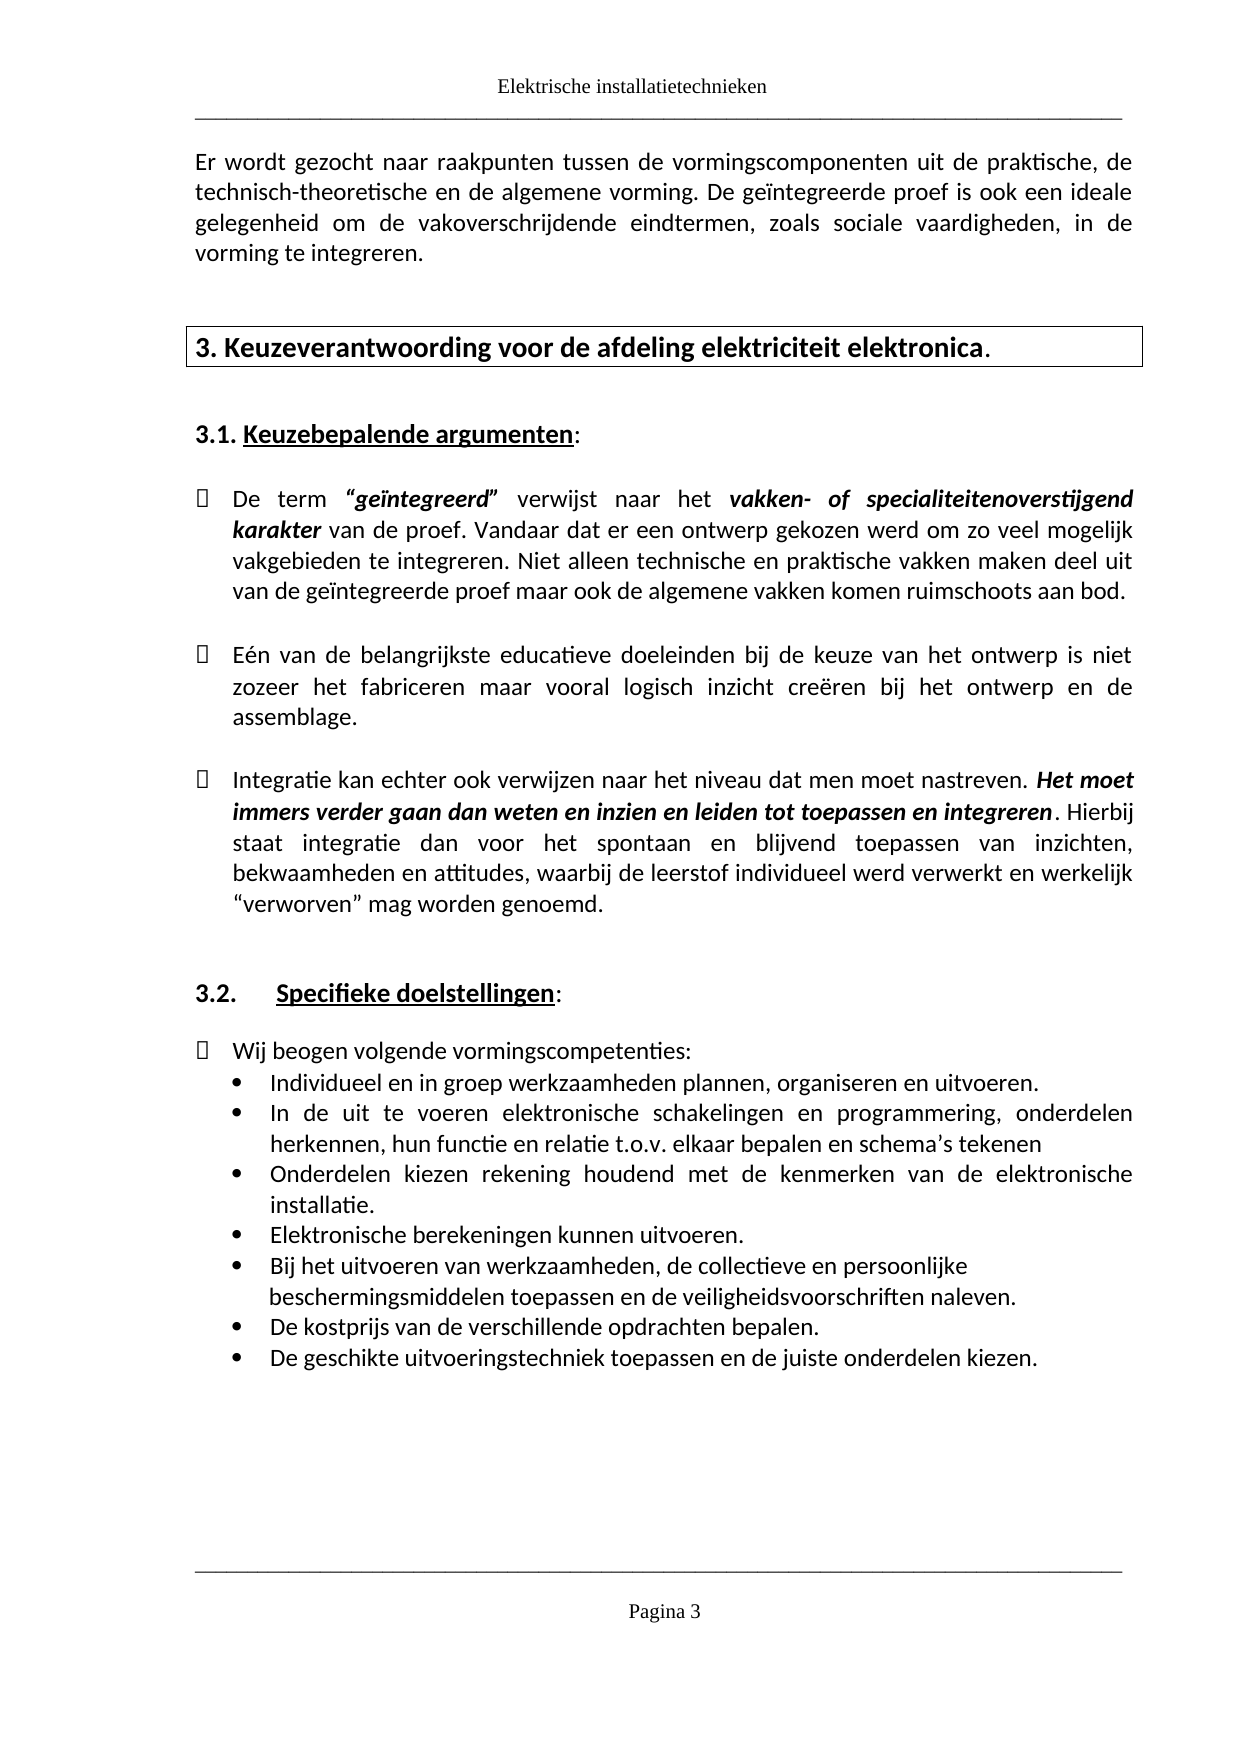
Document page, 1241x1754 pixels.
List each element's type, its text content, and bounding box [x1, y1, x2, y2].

list Onderdelen kiezen rekening houdend met de kenmerken van de elektronische installatie. [232, 1158, 1134, 1219]
list Bij het uitvoeren van werkzaamheden, de collectieve en persoonlijke [232, 1250, 1134, 1281]
text 3.1. Keuzebepalende argumenten: [195, 417, 1134, 450]
text Er wordt gezocht naar raakpunten tussen de vormingscomponenten uit de praktische, de technisch-theoretische en de algemene vorming. De geïntegreerde proef is ook een ideale gelegenheid om de vakoverschrijdende eindtermen, zoals sociale vaardigheden, in de vorming te integreren. [195, 146, 1134, 268]
list Integratie kan echter ook verwijzen naar het niveau dat men moet nastreven. Het moet immers verder gaan dan weten en inzien en leiden tot toepassen en integreren. Hierbij staat integratie dan voor het spontaan en blijvend toepassen van inzichten, bekwaamheden en attitudes, waarbij de leerstof individueel werd verwerkt en werkelijk “verworven” mag worden genoemd. [195, 762, 1134, 918]
list Elektronische berekeningen kunnen uitvoeren. [232, 1219, 1134, 1250]
list Specifieke doelstellingen: [195, 976, 1134, 1009]
list De geschikte uitvoeringstechniek toepassen en de juiste onderdelen kiezen. [232, 1342, 1134, 1372]
text 3. Keuzeverantwoording voor de afdeling elektriciteit elektronica. [187, 327, 1142, 366]
list Eén van de belangrijkste educatieve doeleinden bij de keuze van het ontwerp is niet zozeer het fabriceren maar vooral logisch inzicht creëren bij het ontwerp en de assemblage. [195, 637, 1134, 732]
list Individueel en in groep werkzaamheden plannen, organiseren en uitvoeren. [232, 1067, 1134, 1097]
list De kostprijs van de verschillende opdrachten bepalen. [232, 1311, 1134, 1342]
list In de uit te voeren elektronische schakelingen en programmering, onderdelen herkennen, hun functie en relatie t.o.v. elkaar bepalen en schema’s tekenen [232, 1097, 1134, 1158]
list De term “geïntegreerd” verwijst naar het vakken- of specialiteitenoverstijgend karakter van de proef. Vandaar dat er een ontwerp gekozen werd om zo veel mogelijk vakgebieden te integreren. Niet alleen technische en praktische vakken maken deel uit van de geïntegreerde proef maar ook de algemene vakken komen ruimschoots aan bod. [195, 480, 1134, 606]
list Wij beogen volgende vormingscompetenties: [195, 1033, 1134, 1067]
text beschermingsmiddelen toepassen en de veiligheidsvoorschriften naleven. [232, 1281, 1134, 1311]
